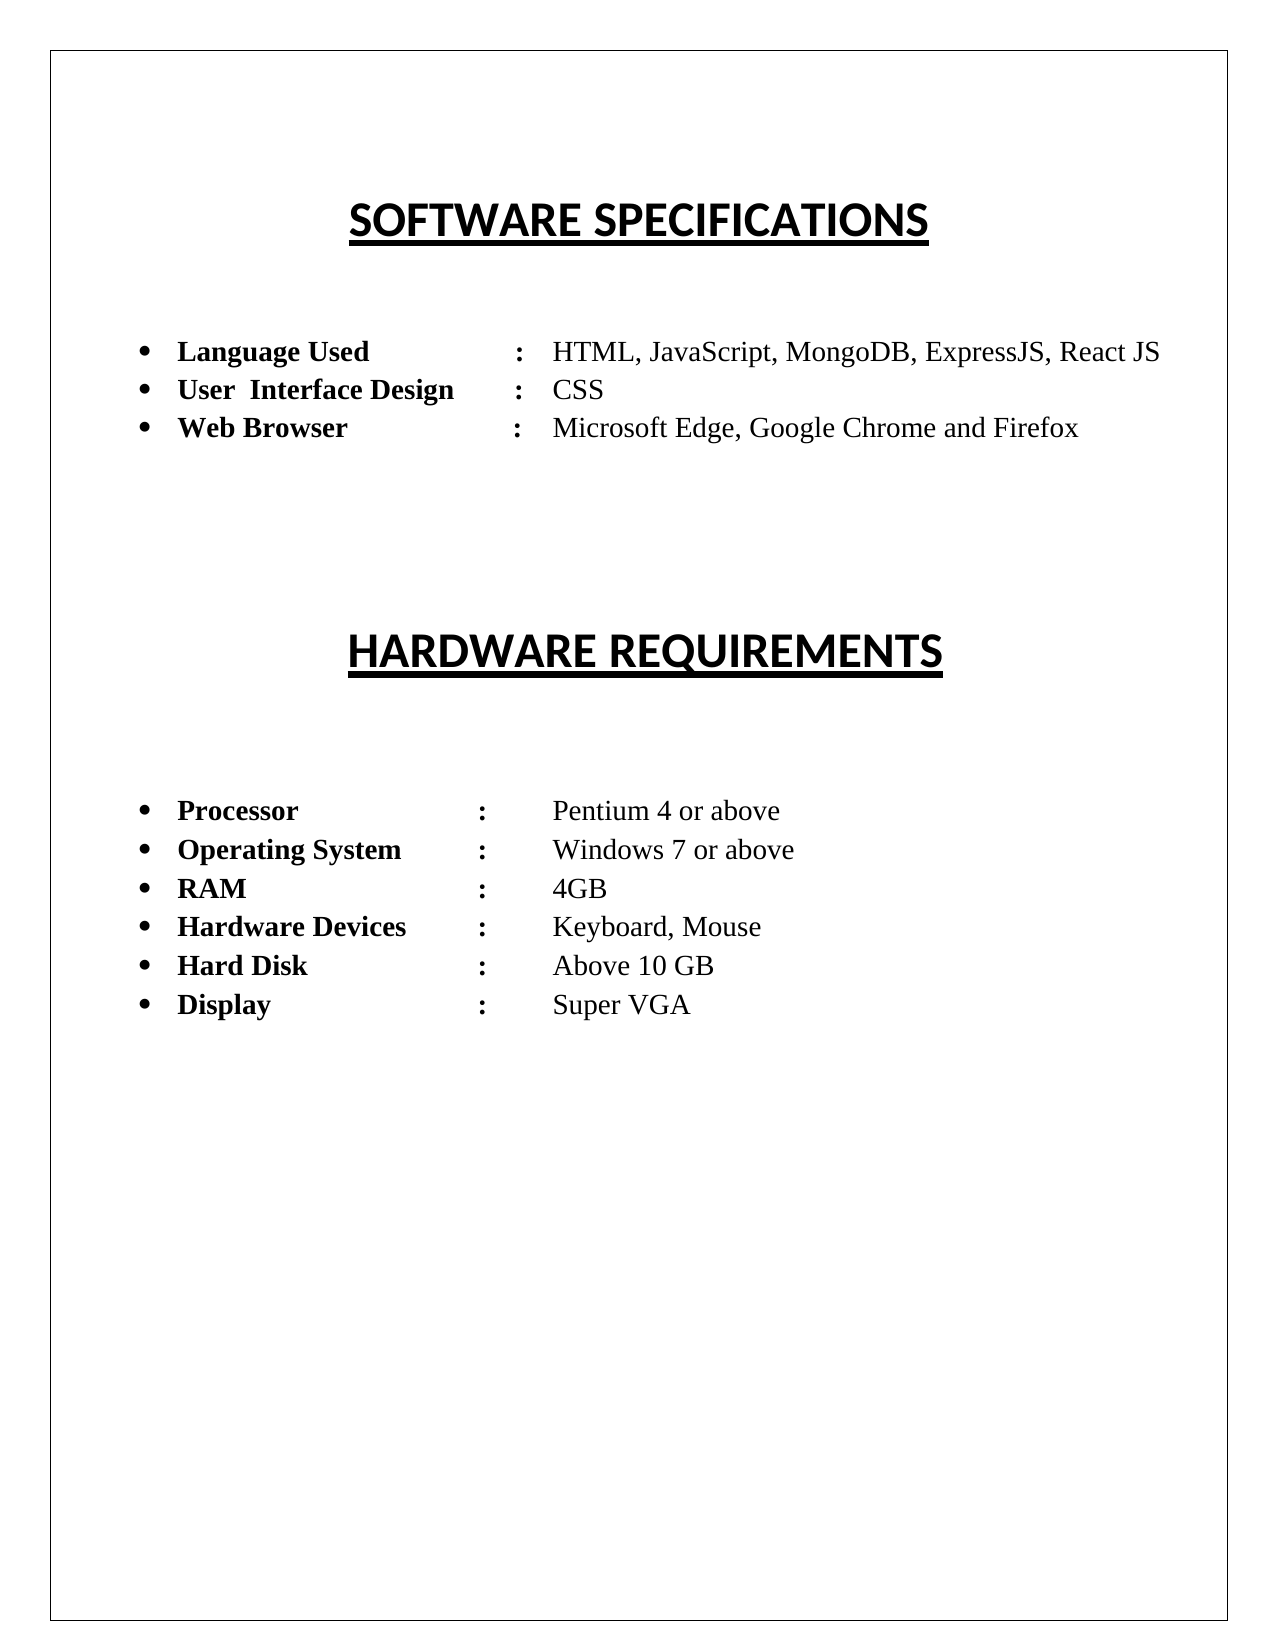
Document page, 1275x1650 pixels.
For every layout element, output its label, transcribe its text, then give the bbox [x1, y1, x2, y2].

subtitle User Interface Design : CSS [139, 372, 1179, 406]
list Hard Disk : Above 10 GB [139, 948, 1179, 981]
subtitle HARDWARE REQUIREMENTS [313, 619, 1007, 680]
list Hardware Devices : Keyboard, Mouse [139, 909, 1179, 943]
list Processor : Pentium 4 or above [139, 793, 1179, 827]
list Display : Super VGA [139, 987, 1179, 1021]
list Web Browser : Microsoft Edge, Google Chrome and Firefox [139, 411, 1179, 444]
subtitle SOFTWARE SPECIFICATIONS [89, 189, 1018, 248]
list RAM : 4GB [139, 871, 1179, 904]
list Language Used : HTML, JavaScript, MongoDB, ExpressJS, React JS [139, 334, 1179, 367]
list Operating System : Windows 7 or above [139, 832, 1179, 866]
